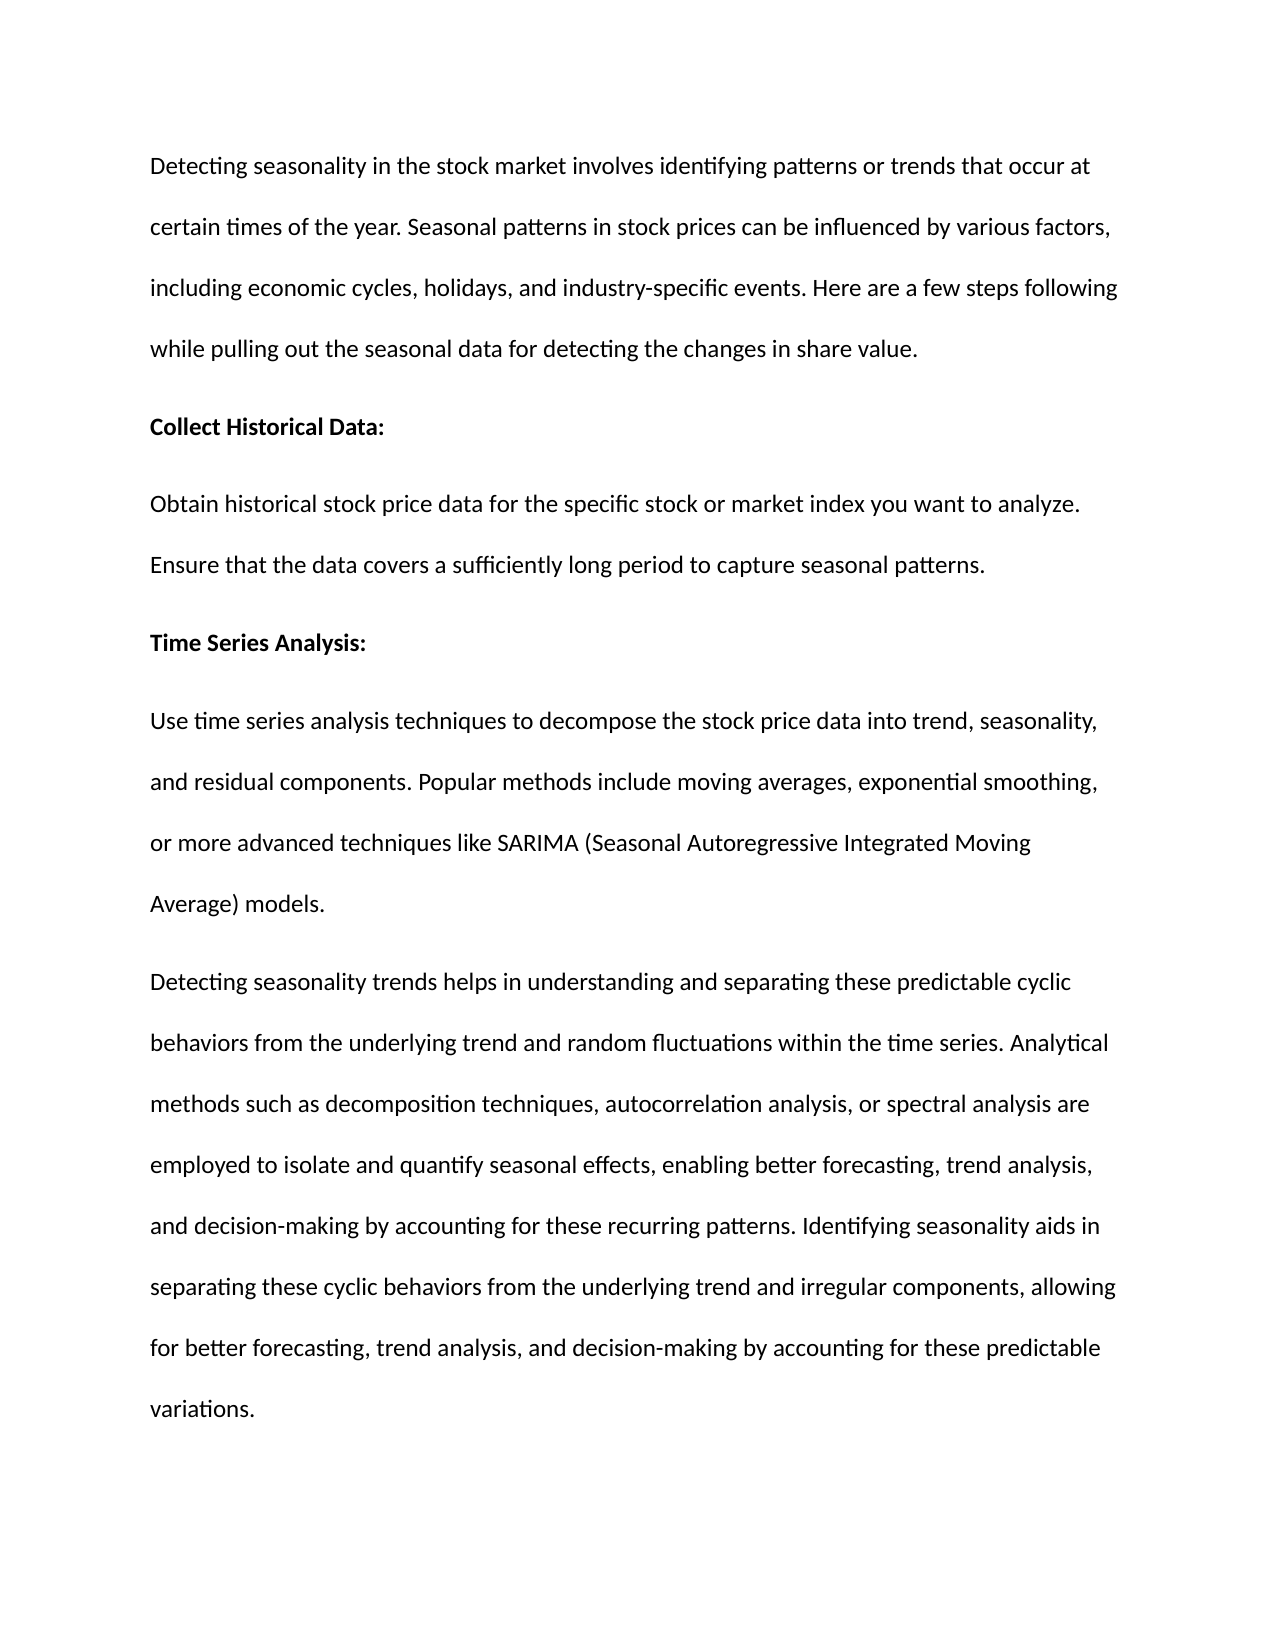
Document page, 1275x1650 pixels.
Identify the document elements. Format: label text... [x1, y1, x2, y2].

text Use time series analysis techniques to decompose the stock price data into trend, seasonality, and residual components. Popular methods include moving averages, exponential smoothing, or more advanced techniques like SARIMA (Seasonal Autoregressive Integrated Moving Average) models. [150, 705, 1125, 919]
text Obtain historical stock price data for the specific stock or market index you want to analyze. Ensure that the data covers a sufficiently long period to capture seasonal patterns. [150, 488, 1125, 580]
text Time Series Analysis: [150, 627, 1125, 658]
text Collect Historical Data: [150, 411, 1125, 441]
text Detecting seasonality in the stock market involves identifying patterns or trends that occur at certain times of the year. Seasonal patterns in stock prices can be influenced by various factors, including economic cycles, holidays, and industry-specific events. Here are a few steps following while pulling out the seasonal data for detecting the changes in share value. [150, 150, 1125, 364]
text Detecting seasonality trends helps in understanding and separating these predictable cyclic behaviors from the underlying trend and random fluctuations within the time series. Analytical methods such as decomposition techniques, autocorrelation analysis, or spectral analysis are employed to isolate and quantify seasonal effects, enabling better forecasting, trend analysis, and decision-making by accounting for these recurring patterns. Identifying seasonality aids in separating these cyclic behaviors from the underlying trend and irregular components, allowing for better forecasting, trend analysis, and decision-making by accounting for these predictable variations. [150, 966, 1125, 1424]
